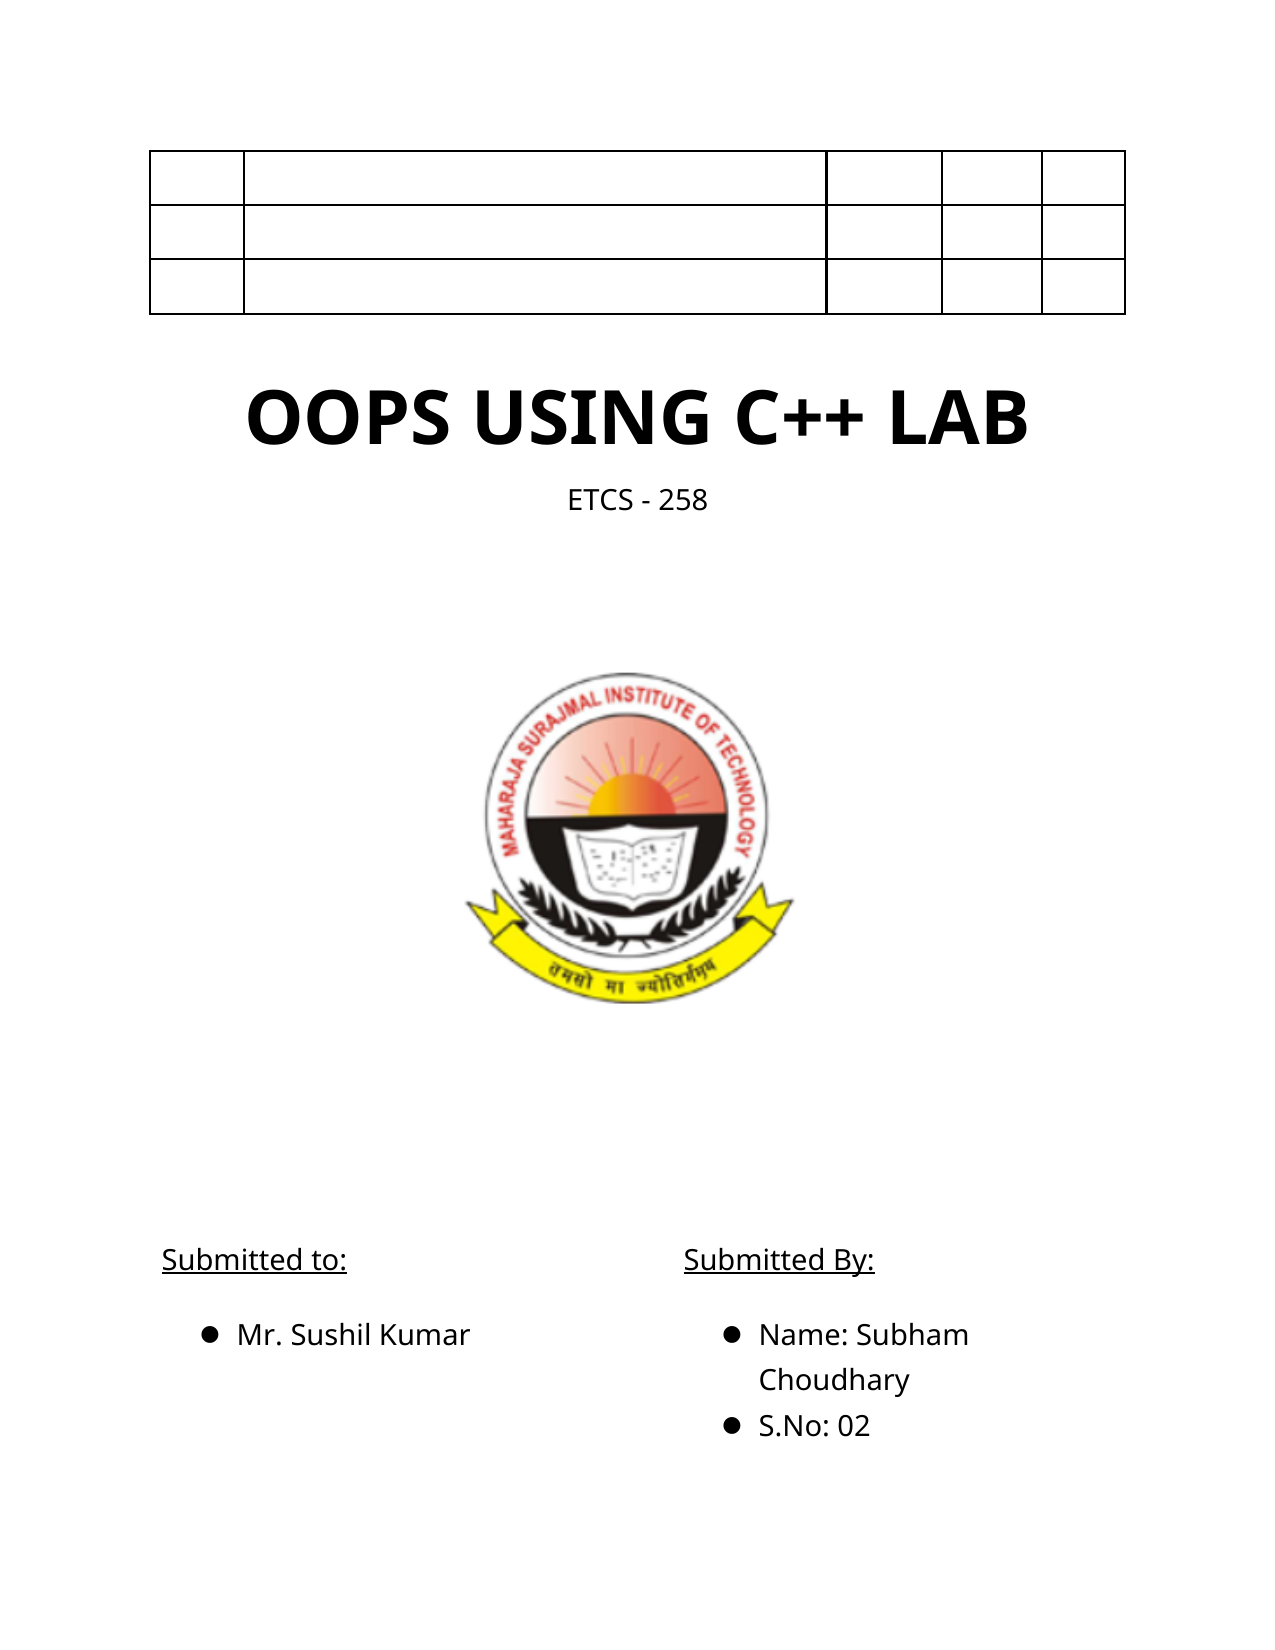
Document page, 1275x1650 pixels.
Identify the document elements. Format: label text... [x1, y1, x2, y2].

table_cell Mr. Sushil Kumar [152, 1304, 672, 1459]
table_cell [245, 260, 825, 312]
table_cell [1043, 206, 1124, 258]
subtitle OOPS USING C++ LAB [150, 364, 1125, 467]
table_cell [828, 152, 941, 204]
table_cell [151, 152, 243, 204]
table_cell [943, 152, 1041, 204]
table_cell [151, 260, 243, 312]
table_cell [828, 206, 941, 258]
table_header Submitted By: [674, 1229, 1125, 1301]
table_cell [674, 1304, 1125, 1459]
table_cell [151, 206, 243, 258]
table_cell [828, 260, 941, 312]
table_cell [943, 260, 1041, 312]
table_cell [1043, 152, 1124, 204]
table_cell [943, 206, 1041, 258]
table_cell [245, 206, 825, 258]
table_cell [245, 152, 825, 204]
table_cell [1043, 260, 1124, 312]
text ETCS - 258 [150, 479, 1125, 519]
table_header Submitted to: [152, 1229, 672, 1301]
picture [323, 625, 943, 1055]
